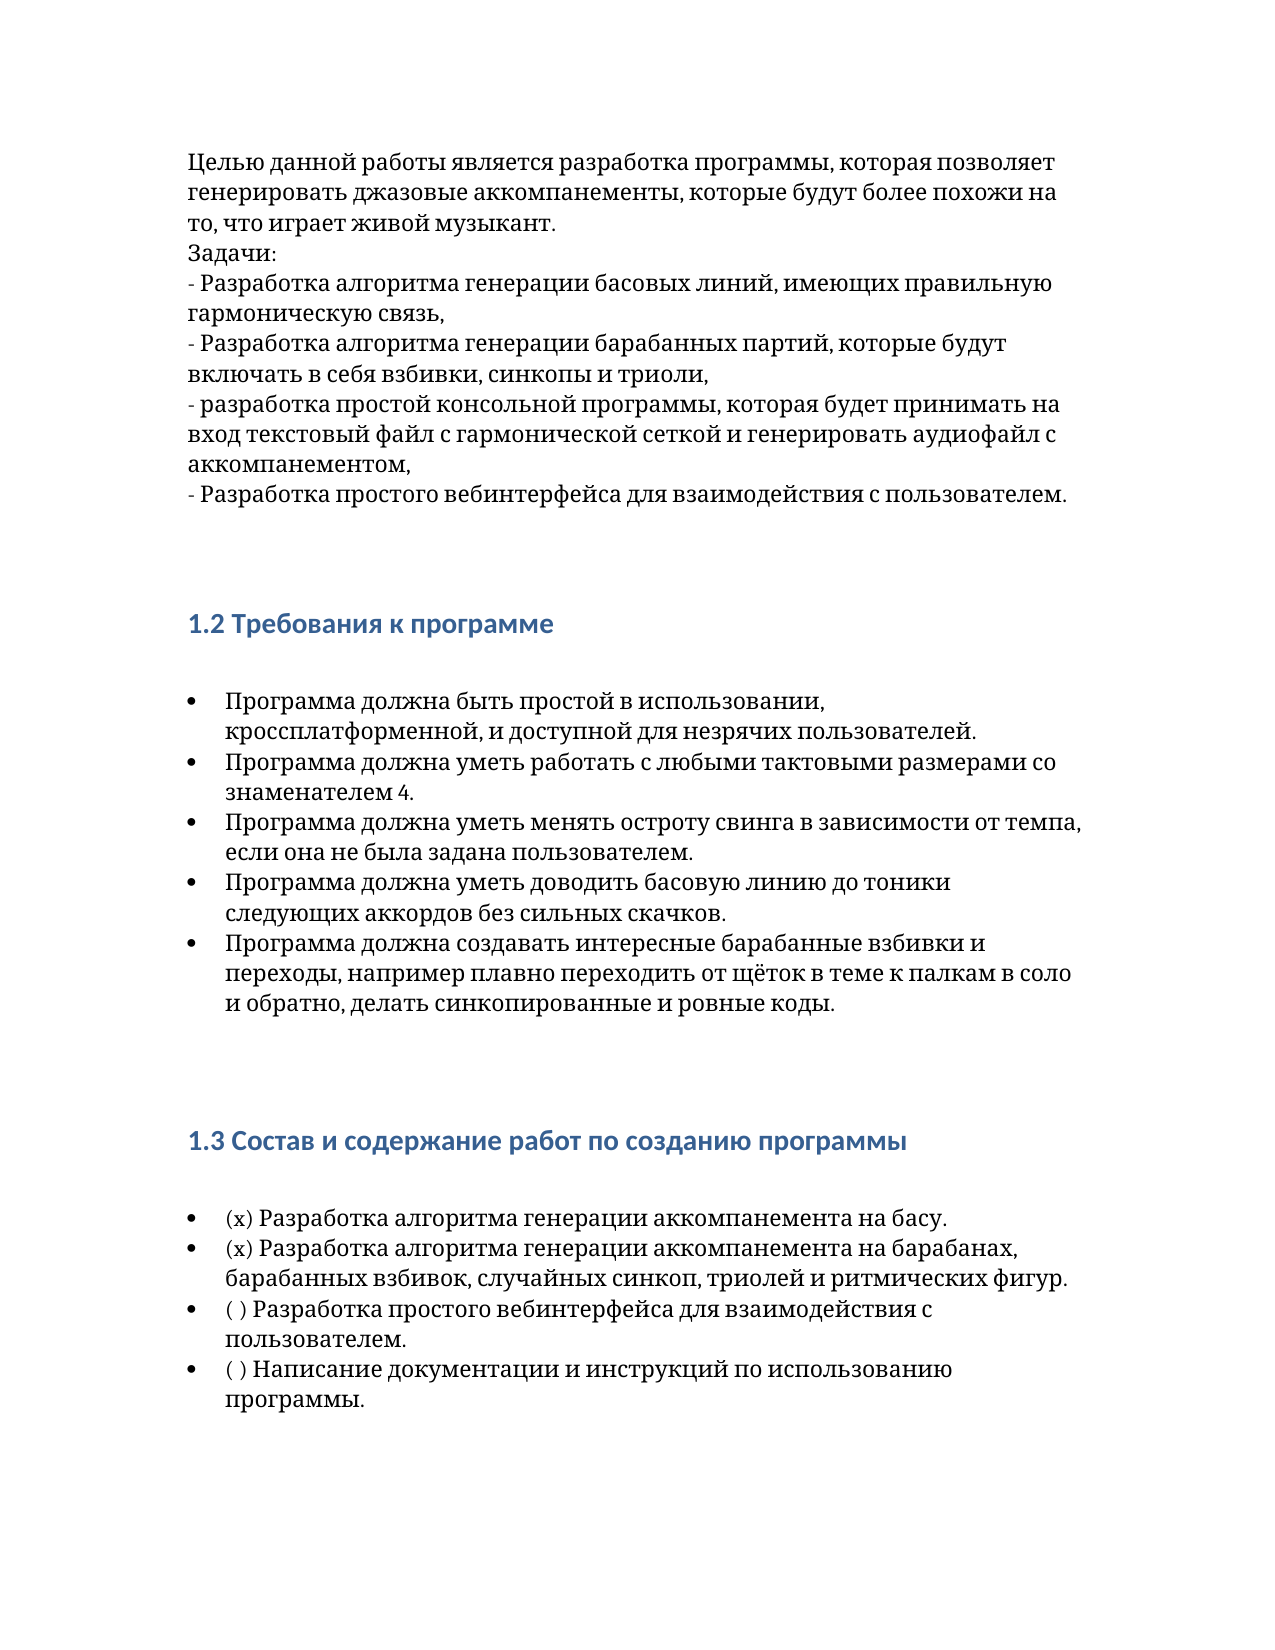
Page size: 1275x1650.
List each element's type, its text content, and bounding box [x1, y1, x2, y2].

list Программа должна уметь работать с любыми тактовыми размерами со знаменателем 4. [187, 749, 1087, 806]
list ( ) Разработка простого вебинтерфейса для взаимодействия с пользователем. [187, 1296, 1087, 1353]
text Целью данной работы является разработка программы, которая позволяет генерировать джазовые аккомпанементы, которые будут более похожи на то, что играет живой музыкант. Задачи: - Разработка алгоритма генерации басовых линий, имеющих правильную гармоническую связь, - Разработка алгоритма генерации барабанных партий, которые будут включать в себя взбивки, синкопы и триоли, - разработка простой консольной программы, которая будет принимать на вход текстовый файл с гармонической сеткой и генерировать аудиофайл с аккомпанементом, - Разработка простого вебинтерфейса для взаимодействия с пользователем. [187, 150, 1087, 509]
subtitle 1.2 Требования к программе [187, 605, 1087, 641]
list Программа должна быть простой в использовании, кроссплатформенной, и доступной для незрячих пользователей. [187, 689, 1087, 745]
list (x) Разработка алгоритма генерации аккомпанемента на барабанах, барабанных взбивок, случайных синкоп, триолей и ритмических фигур. [187, 1236, 1087, 1293]
subtitle 1.3 Состав и содержание работ по созданию программы [187, 1122, 1087, 1158]
list Программа должна уметь доводить басовую линию до тоники следующих аккордов без сильных скачков. [187, 870, 1087, 927]
list ( ) Написание документации и инструкций по использованию программы. [187, 1357, 1087, 1413]
list Программа должна создавать интересные барабанные взбивки и переходы, например плавно переходить от щёток в теме к палкам в соло и обратно, делать синкопированные и ровные коды. [187, 931, 1087, 1017]
list Программа должна уметь менять остроту свинга в зависимости от темпа, если она не была задана пользователем. [187, 810, 1087, 866]
list (x) Разработка алгоритма генерации аккомпанемента на басу. [187, 1206, 1087, 1232]
